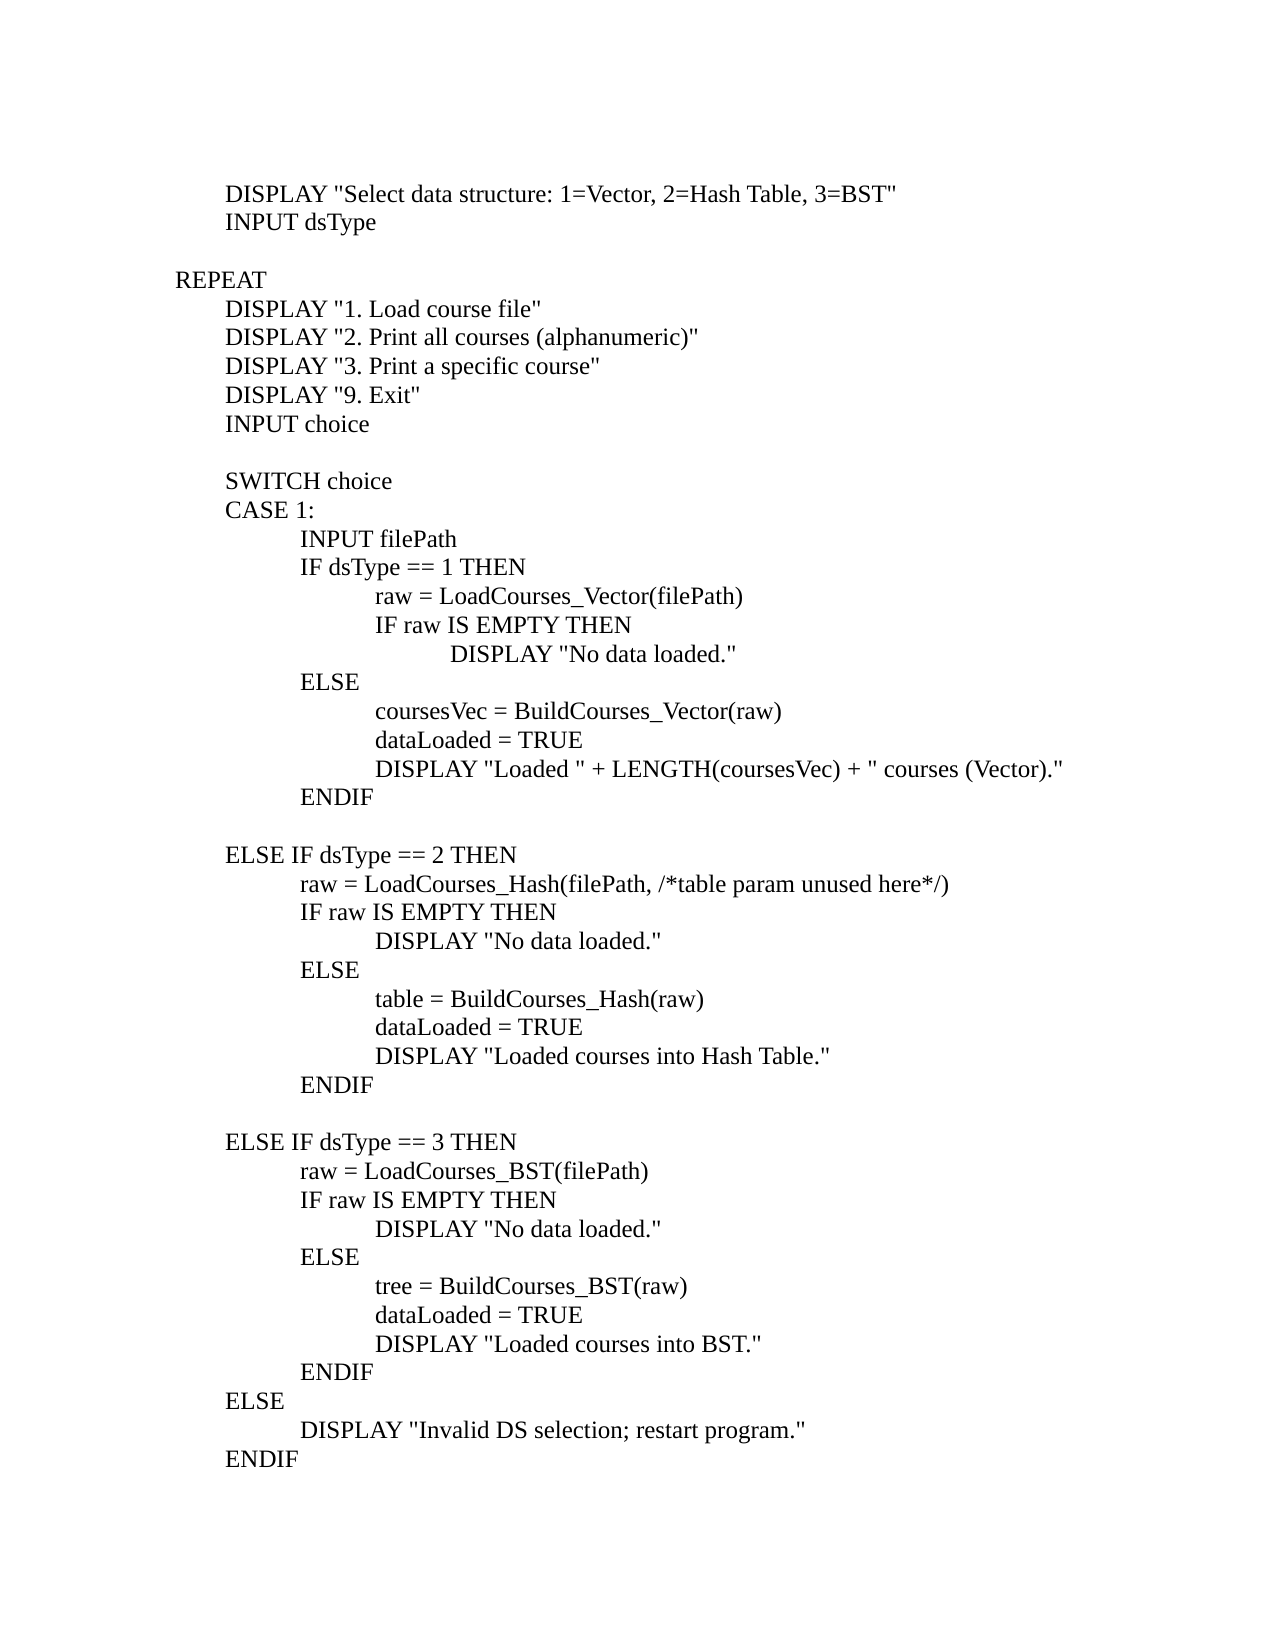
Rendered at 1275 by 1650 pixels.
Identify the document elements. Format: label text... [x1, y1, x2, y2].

text ELSE [225, 1242, 1125, 1271]
text REPEAT [150, 265, 1125, 294]
text tree = BuildCourses_BST(raw) [300, 1271, 1125, 1300]
text IF raw IS EMPTY THEN [225, 1185, 1125, 1214]
text dataLoaded = TRUE [300, 725, 1125, 754]
text IF raw IS EMPTY THEN [225, 897, 1125, 926]
text DISPLAY "Invalid DS selection; restart program." [225, 1415, 1125, 1444]
text ELSE [150, 1386, 1125, 1415]
text DISPLAY "No data loaded." [375, 639, 1125, 667]
text ELSE IF dsType == 3 THEN [150, 1127, 1125, 1156]
text DISPLAY "3. Print a specific course" [150, 351, 1125, 380]
text table = BuildCourses_Hash(raw) [375, 984, 1125, 1012]
text DISPLAY "9. Exit" [150, 380, 1125, 409]
text INPUT filePath [225, 524, 1125, 552]
text ELSE [225, 667, 1125, 696]
text DISPLAY "No data loaded." [300, 1214, 1125, 1242]
text ENDIF [225, 1357, 1125, 1386]
text SWITCH choice [150, 466, 1125, 495]
text DISPLAY "Select data structure: 1=Vector, 2=Hash Table, 3=BST" [150, 179, 1125, 207]
text dataLoaded = TRUE [375, 1012, 1125, 1041]
text ENDIF [300, 1070, 1125, 1099]
text CASE 1: [150, 495, 1125, 524]
text ELSE [300, 955, 1125, 984]
text DISPLAY "1. Load course file" [150, 294, 1125, 322]
text DISPLAY "Loaded " + LENGTH(coursesVec) + " courses (Vector)." [300, 754, 1125, 782]
text raw = LoadCourses_Vector(filePath) [300, 581, 1125, 610]
text dataLoaded = TRUE [300, 1300, 1125, 1329]
text DISPLAY "Loaded courses into Hash Table." [375, 1041, 1125, 1070]
text DISPLAY "2. Print all courses (alphanumeric)" [150, 322, 1125, 351]
text ENDIF [225, 782, 1125, 811]
text DISPLAY "Loaded courses into BST." [300, 1329, 1125, 1357]
text IF raw IS EMPTY THEN [300, 610, 1125, 639]
text coursesVec = BuildCourses_Vector(raw) [300, 696, 1125, 725]
text ELSE IF dsType == 2 THEN [225, 840, 1125, 869]
text raw = LoadCourses_Hash(filePath, /*table param unused here*/) [225, 869, 1125, 897]
text INPUT dsType [150, 207, 1125, 236]
text ENDIF [150, 1444, 1125, 1472]
text raw = LoadCourses_BST(filePath) [225, 1156, 1125, 1185]
text INPUT choice [150, 409, 1125, 437]
text IF dsType == 1 THEN [300, 552, 1125, 581]
text DISPLAY "No data loaded." [300, 926, 1125, 955]
